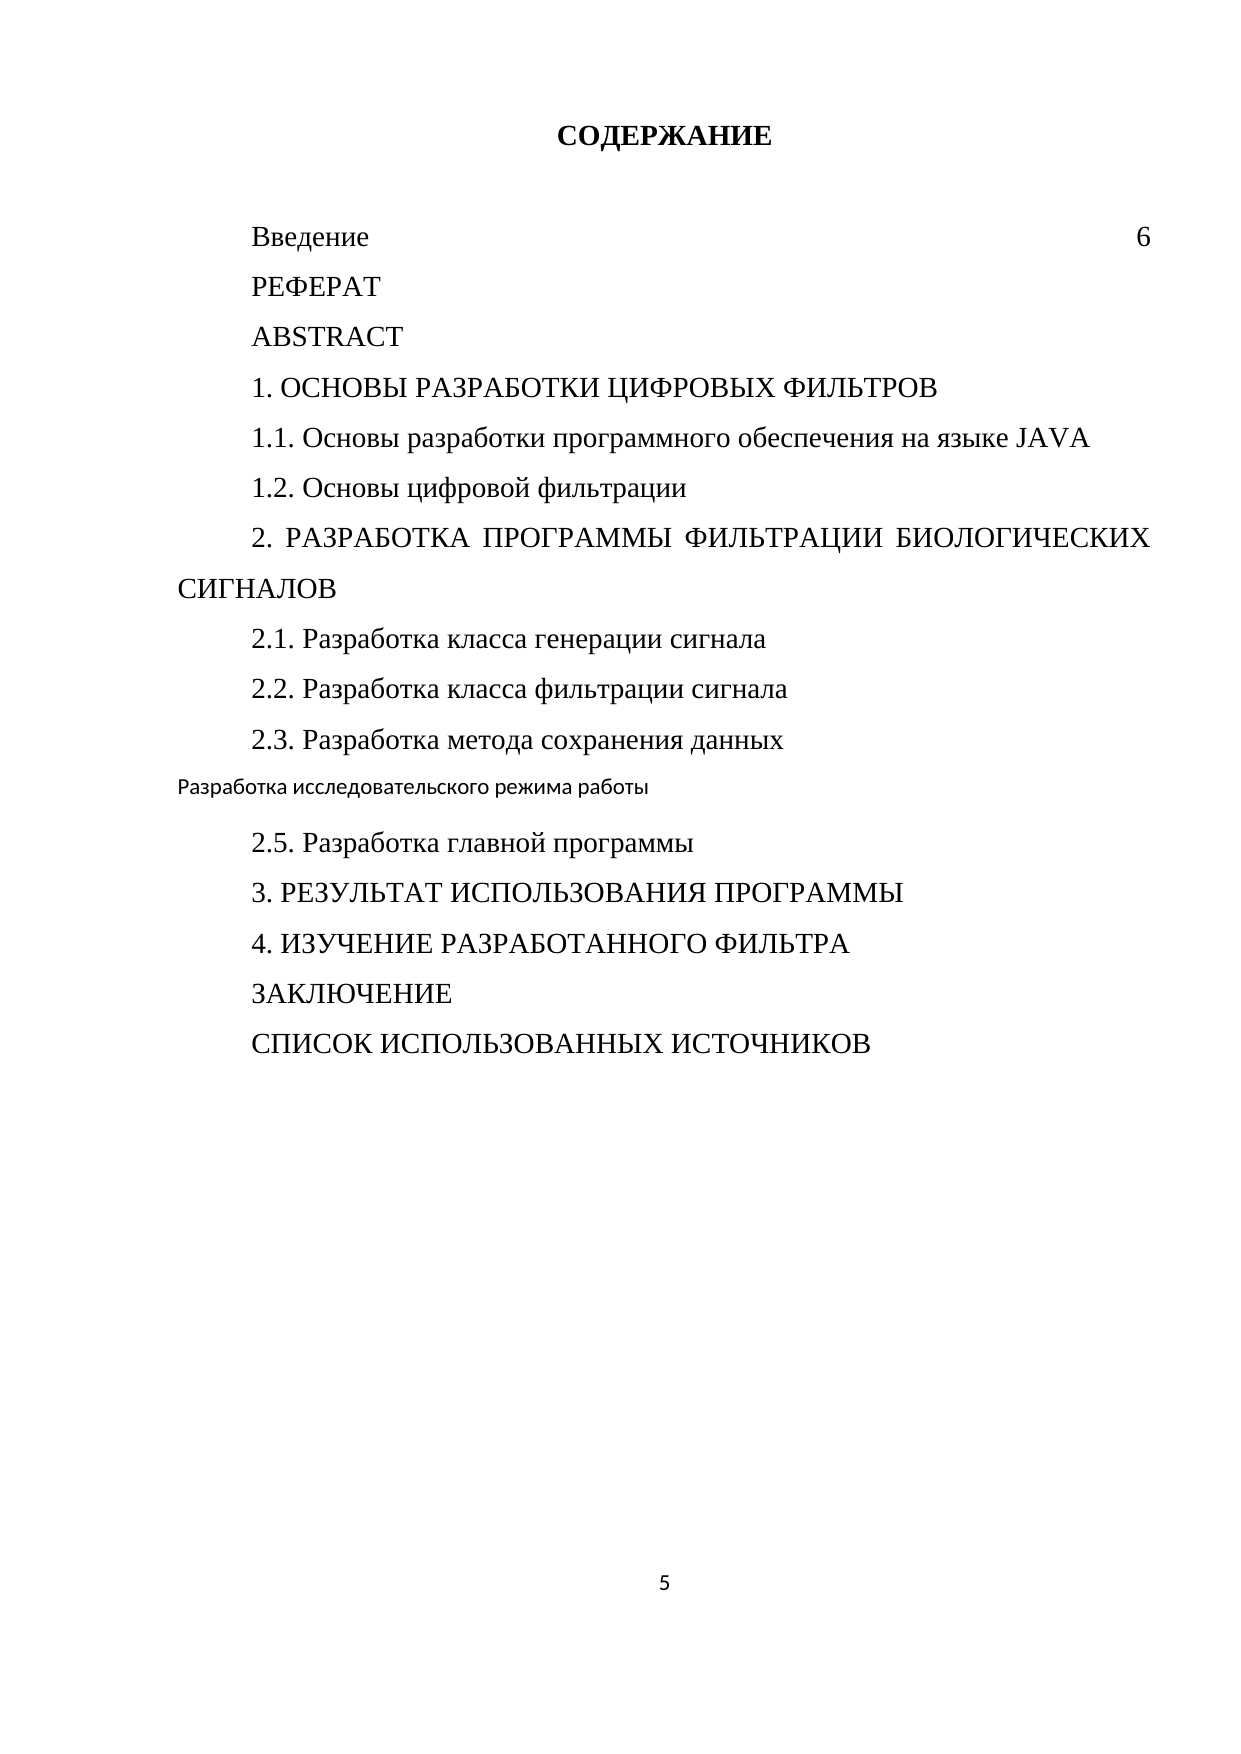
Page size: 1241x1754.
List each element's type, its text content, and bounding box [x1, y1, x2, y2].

text 2.1. Разработка класса генерации сигнала [177, 621, 1152, 655]
text 1.2. Основы цифровой фильтрации [177, 470, 1152, 504]
text 1.1. Основы разработки программного обеспечения на языке JAVA [177, 420, 1152, 453]
text 2.2. Разработка класса фильтрации сигнала [177, 672, 1152, 705]
text 2.3. Разработка метода сохранения данных [177, 722, 1152, 755]
text 2. РАЗРАБОТКА ПРОГРАММЫ ФИЛЬТРАЦИИ БИОЛОГИЧЕСКИХ СИГНАЛОВ [177, 521, 1152, 604]
text 3. РЕЗУЛЬТАТ ИСПОЛЬЗОВАНИЯ ПРОГРАММЫ [177, 876, 1152, 909]
text СОДЕРЖАНИЕ [177, 118, 1152, 152]
text Введение 6 [177, 219, 1152, 252]
text ЗАКЛЮЧЕНИЕ [177, 976, 1152, 1010]
text СПИСОК ИСПОЛЬЗОВАННЫХ ИСТОЧНИКОВ [177, 1026, 1152, 1060]
text 4. ИЗУЧЕНИЕ РАЗРАБОТАННОГО ФИЛЬТРА [177, 926, 1152, 959]
text 2.5. Разработка главной программы [177, 825, 1152, 859]
text РЕФЕРАТ [177, 269, 1152, 303]
text 1. ОСНОВЫ РАЗРАБОТКИ ЦИФРОВЫХ ФИЛЬТРОВ [177, 370, 1152, 403]
text Разработка исследовательского режима работы [177, 772, 1152, 800]
text ABSTRACT [177, 319, 1152, 353]
